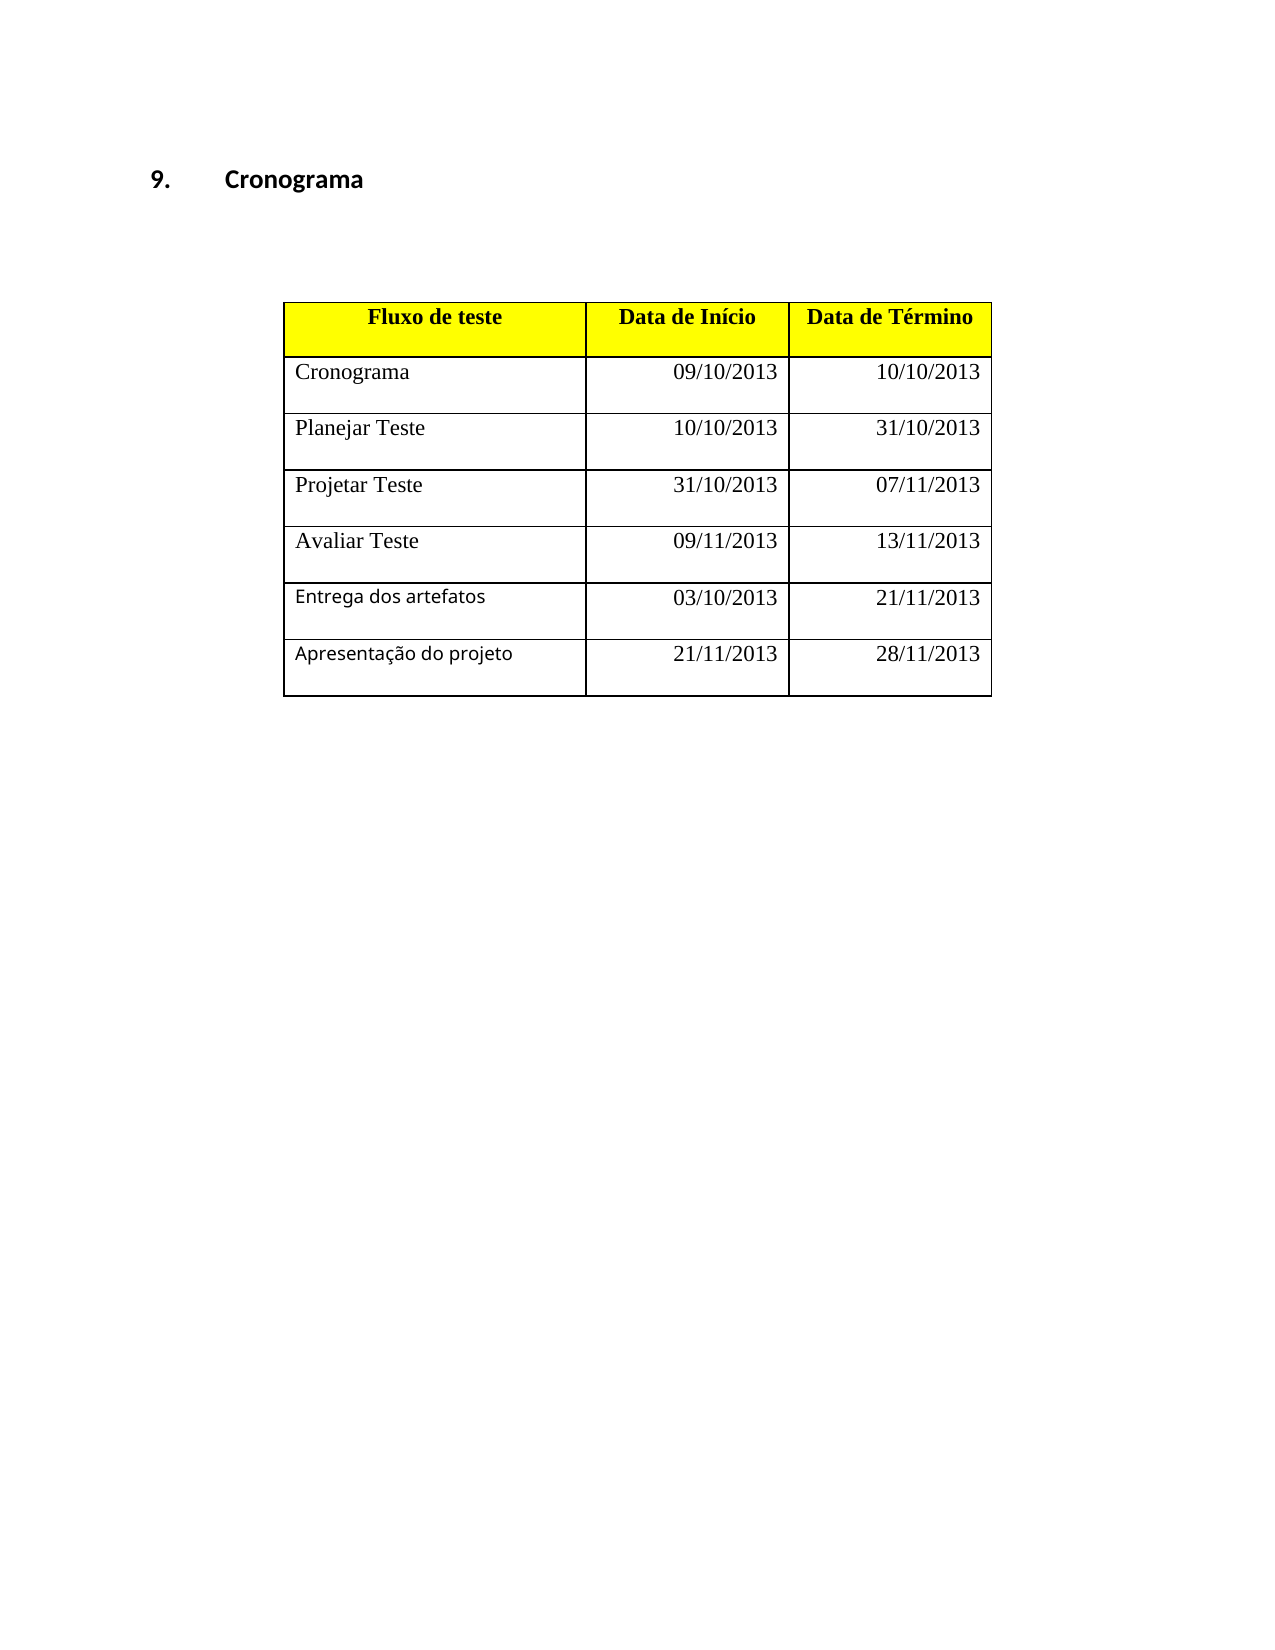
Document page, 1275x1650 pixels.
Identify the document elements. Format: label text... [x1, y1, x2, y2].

table_cell 09/10/2013 [587, 358, 788, 413]
table_cell 13/11/2013 [790, 527, 991, 582]
table_cell 21/11/2013 [587, 640, 788, 695]
table_cell Avaliar Teste [285, 527, 585, 582]
table_cell 10/10/2013 [587, 414, 788, 469]
table_cell 03/10/2013 [587, 584, 788, 638]
table_header Data de Início [587, 303, 788, 356]
table_cell 07/11/2013 [790, 471, 991, 526]
table_header Data de Término [790, 303, 991, 356]
table_cell 21/11/2013 [790, 584, 991, 638]
table_cell 31/10/2013 [790, 414, 991, 469]
table_cell 31/10/2013 [587, 471, 788, 526]
table_cell Projetar Teste [285, 471, 585, 526]
table_cell 09/11/2013 [587, 527, 788, 582]
table_cell Cronograma [285, 358, 585, 413]
table_cell 28/11/2013 [790, 640, 991, 695]
table_cell Apresentação do projeto [285, 640, 585, 695]
table_cell 10/10/2013 [790, 358, 991, 413]
subtitle Cronograma [150, 162, 1125, 196]
table_cell Planejar Teste [285, 414, 585, 469]
table_cell Entrega dos artefatos [285, 584, 585, 638]
table_header Fluxo de teste [285, 303, 585, 356]
